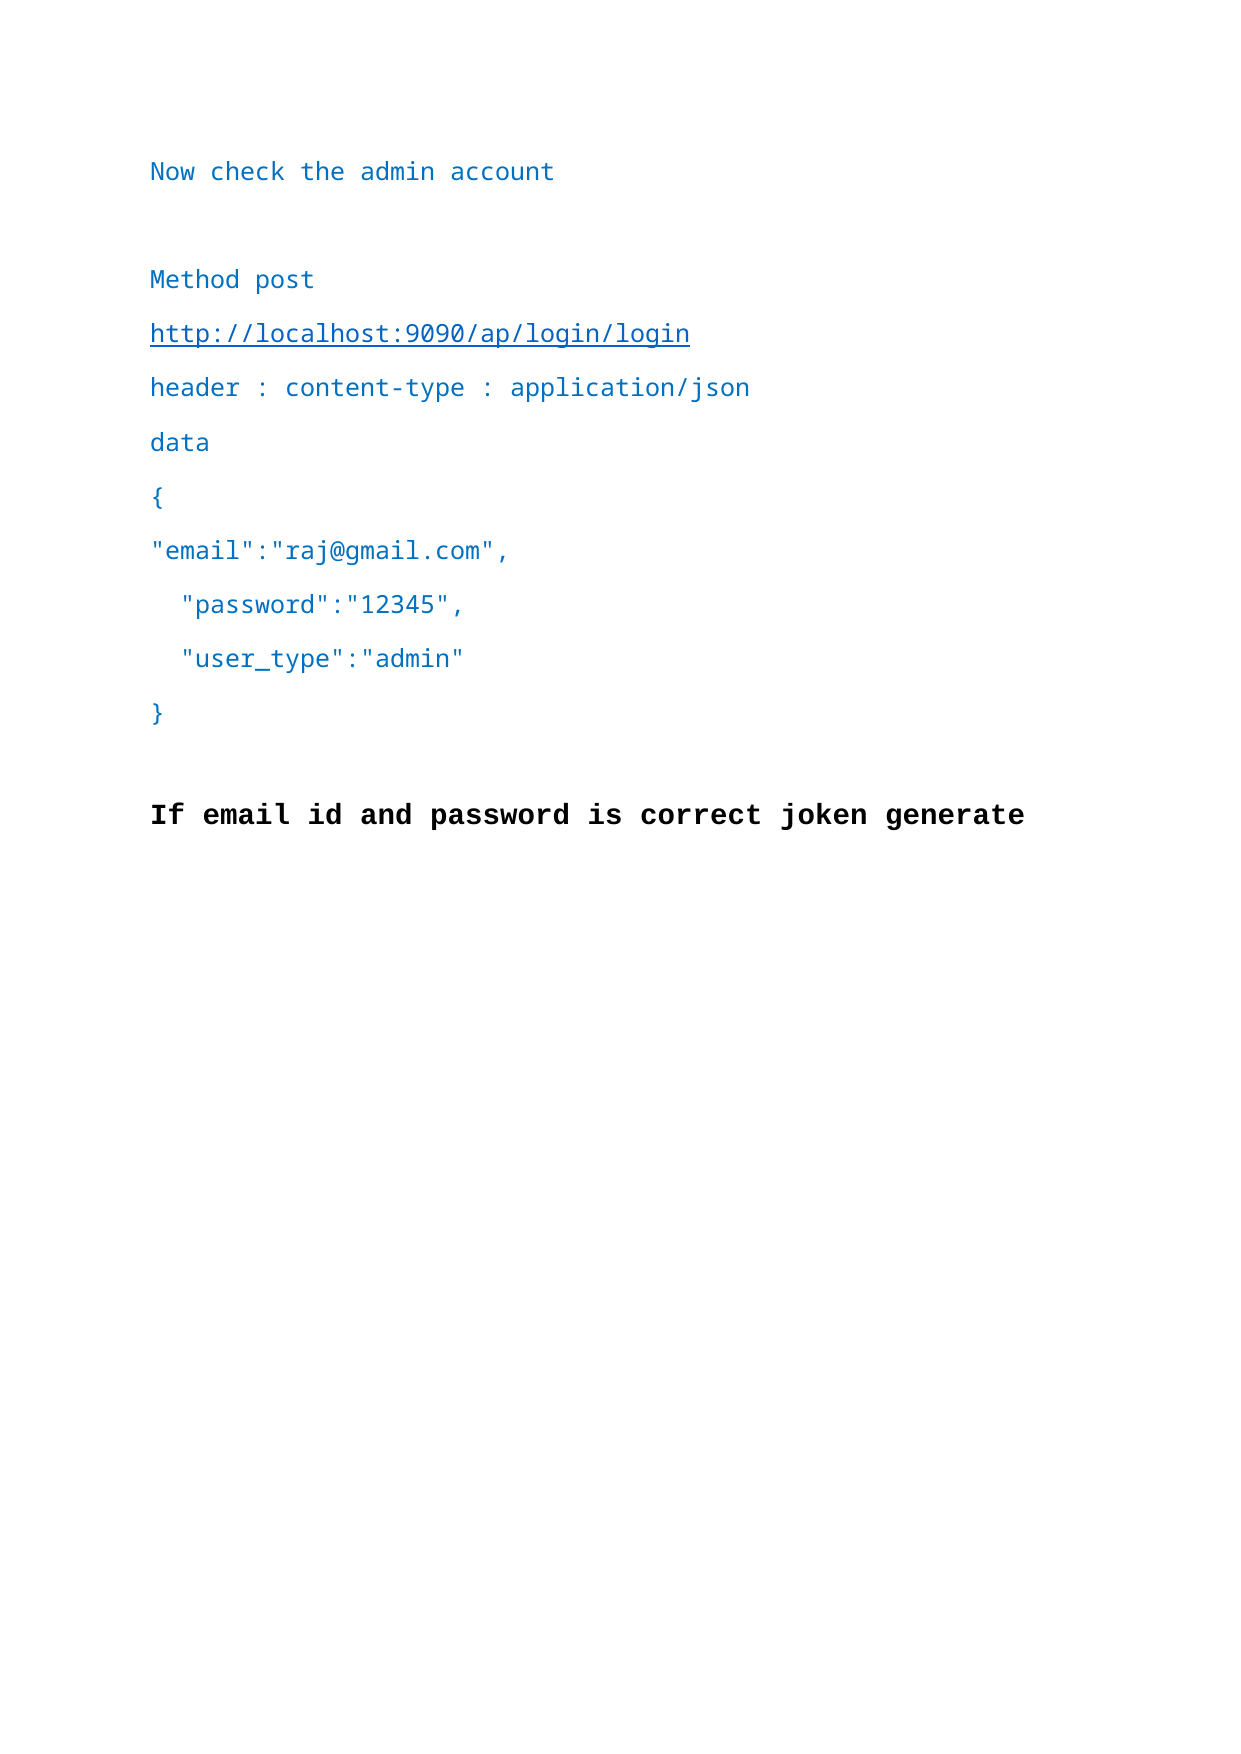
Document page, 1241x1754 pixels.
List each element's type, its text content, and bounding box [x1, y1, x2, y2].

text data [150, 421, 1090, 458]
text "email":"raj@gmail.com", [150, 529, 1090, 567]
text Method post [150, 258, 1090, 296]
text header : content-type : application/json [150, 367, 1090, 404]
text If email id and password is correct joken generate [150, 800, 1090, 833]
text http://localhost:9090/ap/login/login [150, 312, 1090, 350]
text Now check the admin account [150, 150, 1090, 187]
text } [150, 692, 1090, 729]
text "password":"12345", [150, 583, 1090, 621]
text "user_type":"admin" [150, 637, 1090, 675]
text { [150, 475, 1090, 512]
